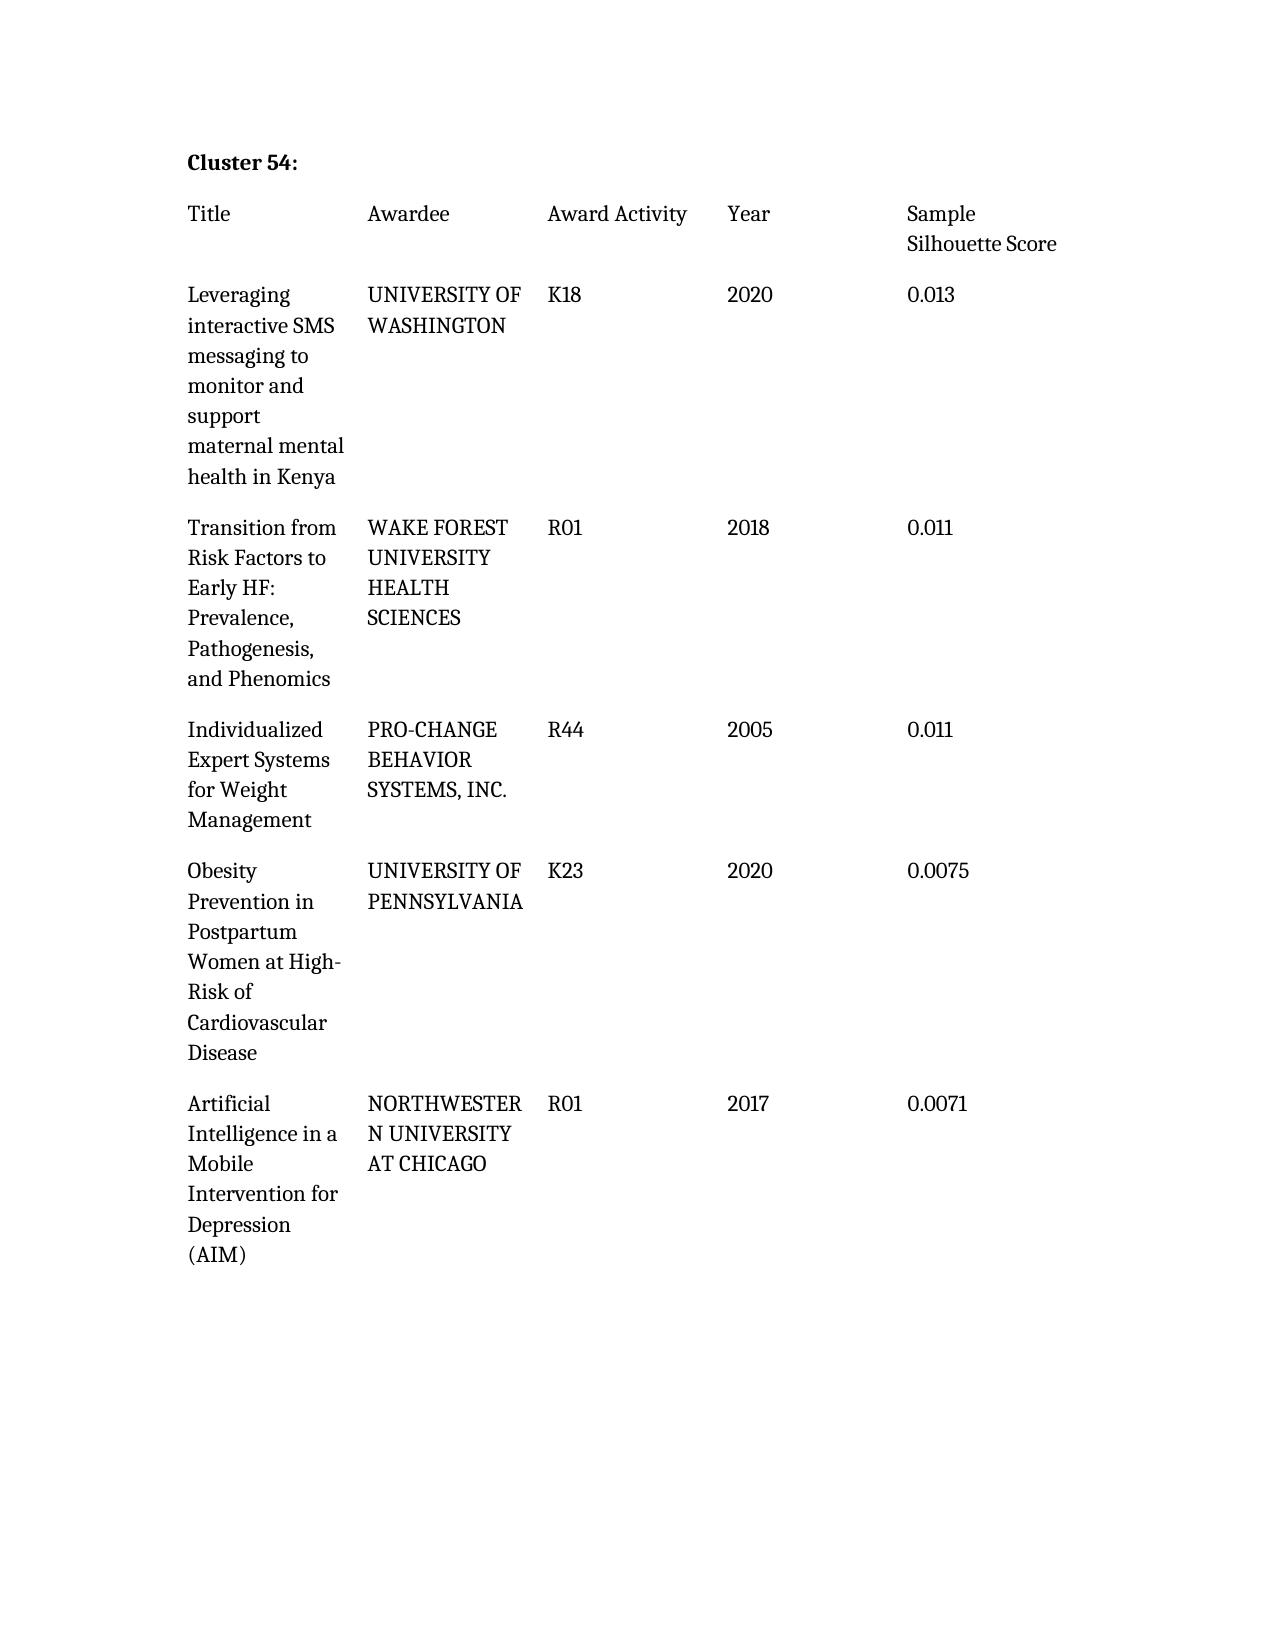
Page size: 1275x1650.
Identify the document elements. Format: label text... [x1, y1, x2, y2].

table_cell K18 [536, 282, 716, 514]
table_cell 0.011 [896, 717, 1076, 858]
table_cell 2005 [716, 717, 896, 858]
table_cell R44 [536, 717, 716, 858]
table_cell 2020 [716, 282, 896, 514]
table_cell 2017 [716, 1091, 896, 1293]
table_cell 0.0075 [896, 858, 1076, 1091]
table_cell Leveraging interactive SMS messaging to monitor and support maternal mental health in Kenya [176, 282, 356, 514]
table_cell UNIVERSITY OF WASHINGTON [356, 282, 536, 514]
table_cell 2018 [716, 515, 896, 717]
table_cell Individualized Expert Systems for Weight Management [176, 717, 356, 858]
table_cell UNIVERSITY OF PENNSYLVANIA [356, 858, 536, 1091]
table_cell Transition from Risk Factors to Early HF: Prevalence, Pathogenesis, and Phenomics [176, 515, 356, 717]
table_cell 0.013 [896, 282, 1076, 514]
table_cell 2020 [716, 858, 896, 1091]
table_cell 0.0071 [896, 1091, 1076, 1293]
table_header Awardee [356, 201, 536, 282]
table_header Award Activity [536, 201, 716, 282]
table_cell K23 [536, 858, 716, 1091]
table_cell Obesity Prevention in Postpartum Women at High-Risk of Cardiovascular Disease [176, 858, 356, 1091]
table_cell WAKE FOREST UNIVERSITY HEALTH SCIENCES [356, 515, 536, 717]
text Cluster 54: [187, 150, 1087, 176]
table_header Sample Silhouette Score [896, 201, 1076, 282]
table_header Title [176, 201, 356, 282]
table_cell R01 [536, 515, 716, 717]
table_cell PRO-CHANGE BEHAVIOR SYSTEMS, INC. [356, 717, 536, 858]
table_cell Artificial Intelligence in a Mobile Intervention for Depression (AIM) [176, 1091, 356, 1293]
table_cell 0.011 [896, 515, 1076, 717]
table_cell NORTHWESTERN UNIVERSITY AT CHICAGO [356, 1091, 536, 1293]
table_header Year [716, 201, 896, 282]
table_cell R01 [536, 1091, 716, 1293]
